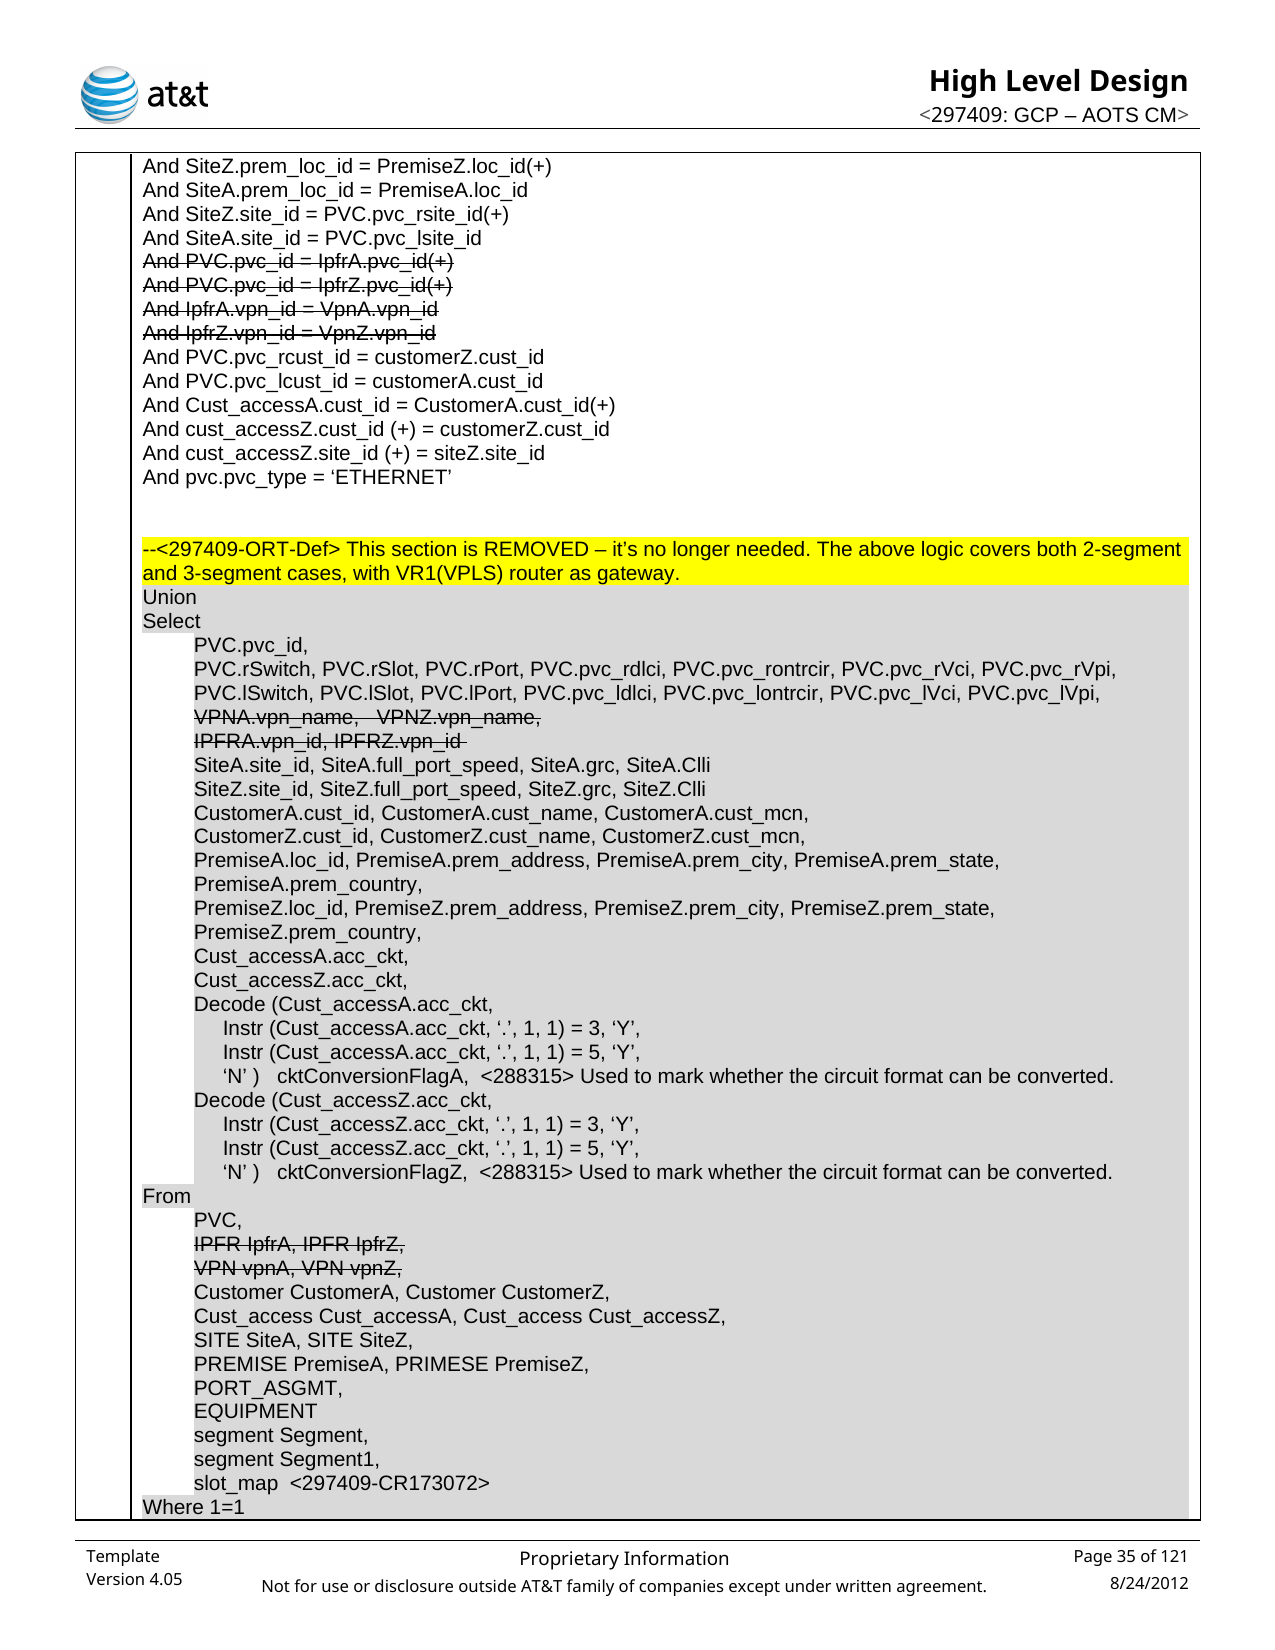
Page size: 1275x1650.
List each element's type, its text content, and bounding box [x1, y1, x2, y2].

table_cell 4 [76, 153, 131, 1519]
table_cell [132, 153, 1200, 1519]
picture [80, 65, 209, 125]
